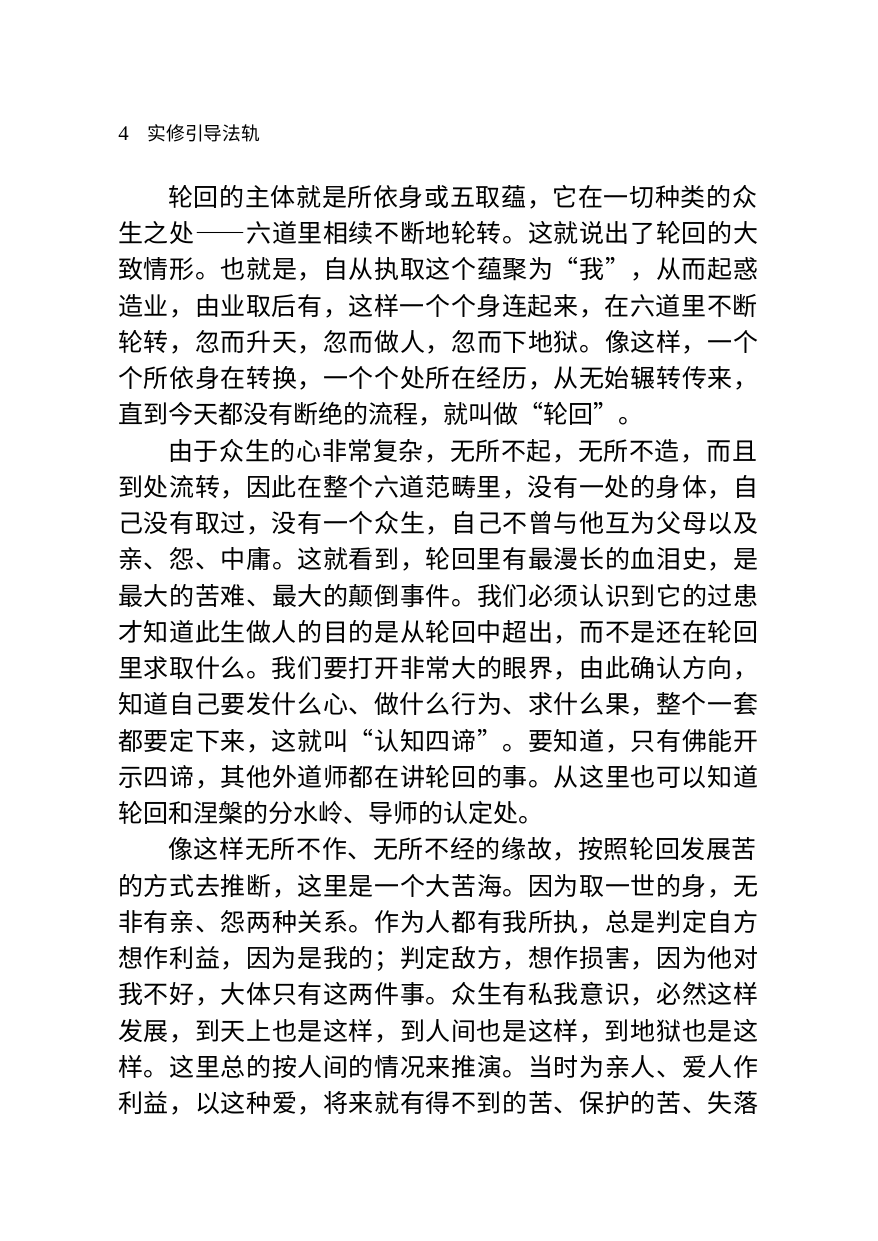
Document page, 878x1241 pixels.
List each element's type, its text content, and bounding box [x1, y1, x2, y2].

text 由于众生的心非常复杂，无所不起，无所不造，而且到处流转，因此在整个六道范畴里，没有一处的身体，自己没有取过，没有一个众生，自己不曾与他互为父母以及亲、怨、中庸。这就看到，轮回里有最漫长的血泪史，是最大的苦难、最大的颠倒事件。我们必须认识到它的过患，才知道此生做人的目的是从轮回中超出，而不是还在轮回里求取什么。我们要打开非常大的眼界，由此确认方向，知道自己要发什么心、做什么行为、求什么果，整个一套都要定下来，这就叫“认知四谛”。要知道，只有佛能开示四谛，其他外道师都在讲轮回的事。从这里也可以知道轮回和涅槃的分水岭、导师的认定处。 [118, 431, 759, 830]
text 轮回的主体就是所依身或五取蕴，它在一切种类的众生之处——六道里相续不断地轮转。这就说出了轮回的大致情形。也就是，自从执取这个蕴聚为“我”，从而起惑造业，由业取后有，这样一个个身连起来，在六道里不断轮转，忽而升天，忽而做人，忽而下地狱。像这样，一个个所依身在转换，一个个处所在经历，从无始辗转传来，直到今天都没有断绝的流程，就叫做“轮回”。 [118, 177, 759, 431]
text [118, 830, 759, 1120]
